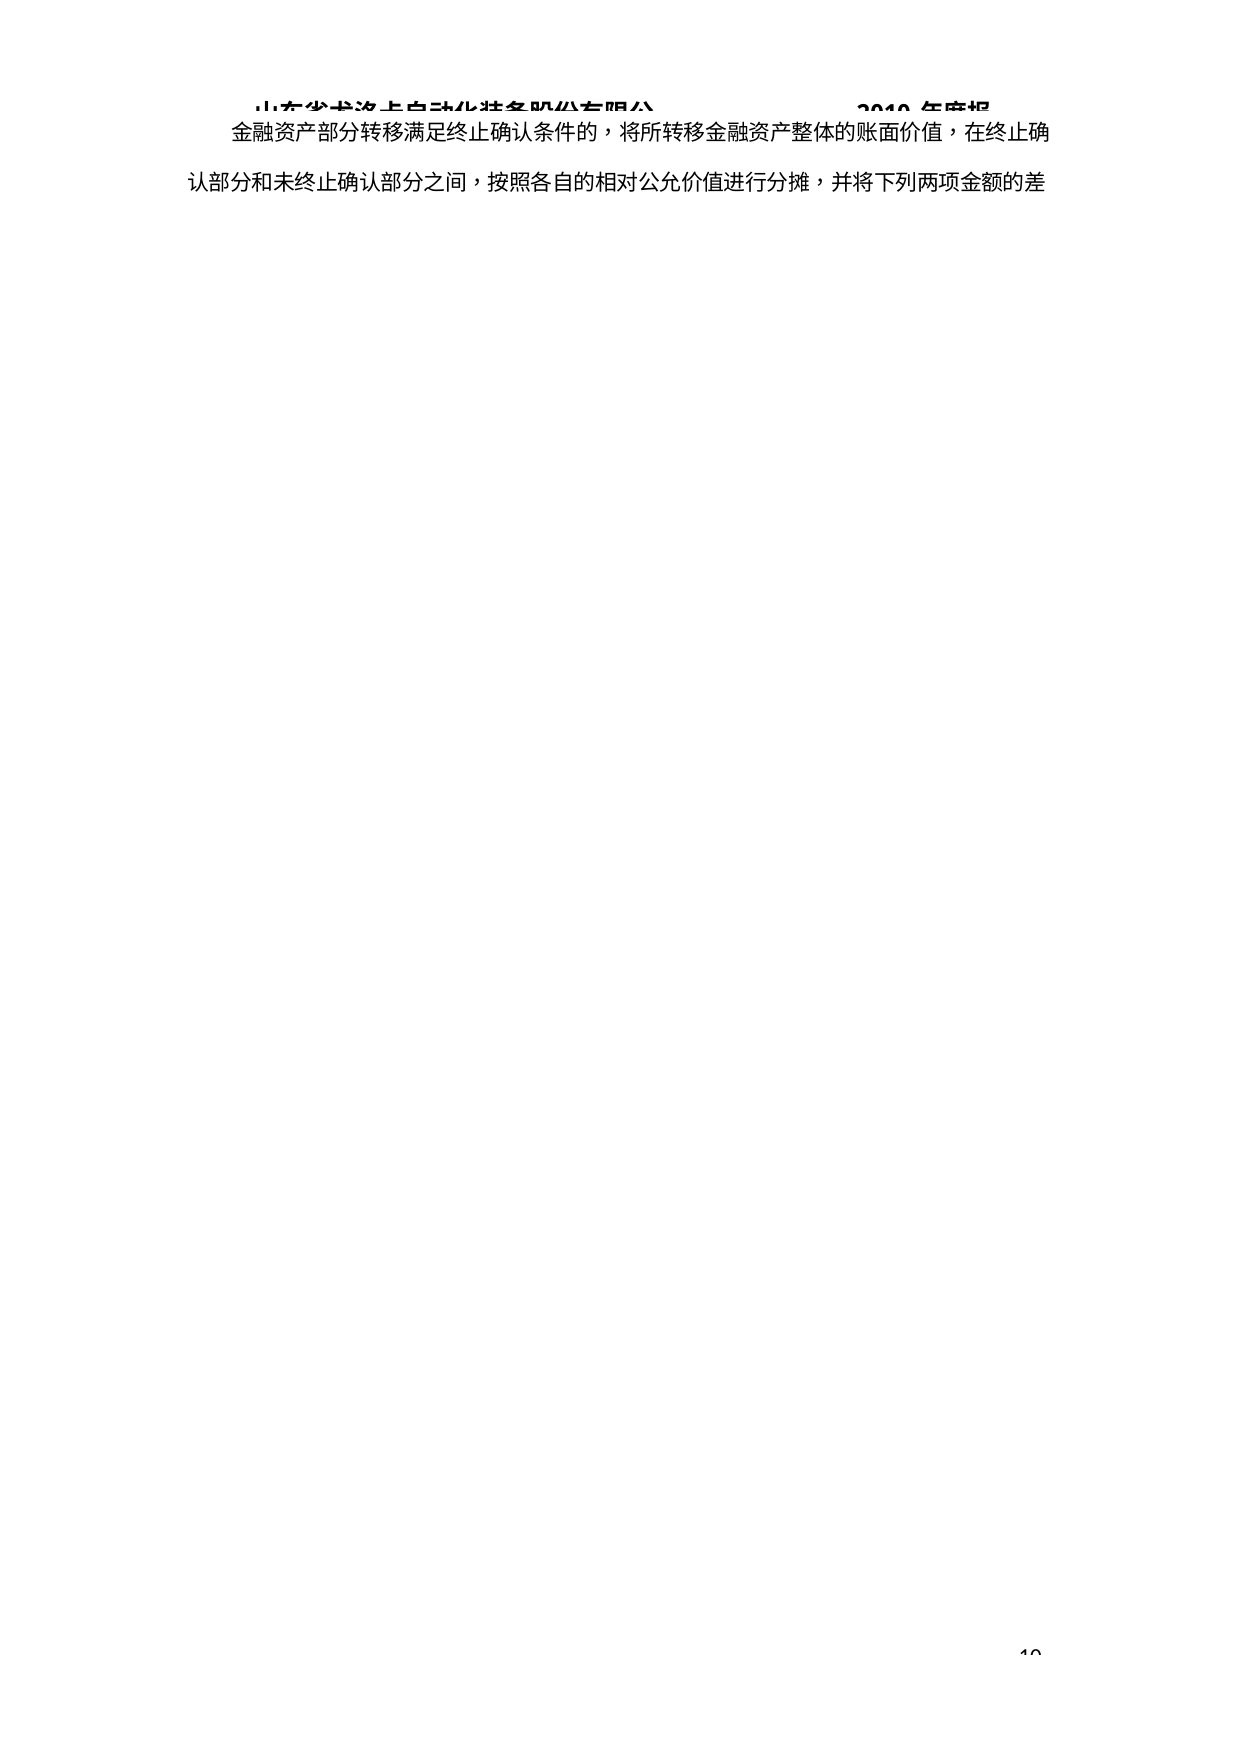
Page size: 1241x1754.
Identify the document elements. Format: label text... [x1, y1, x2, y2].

text 金融资产部分转移满足终止确认条件的，将所转移金融资产整体的账面价值，在终止确 认部分和未终止确认部分之间，按照各自的相对公允价值进行分摊，并将下列两项金额的差 [187, 117, 1054, 197]
